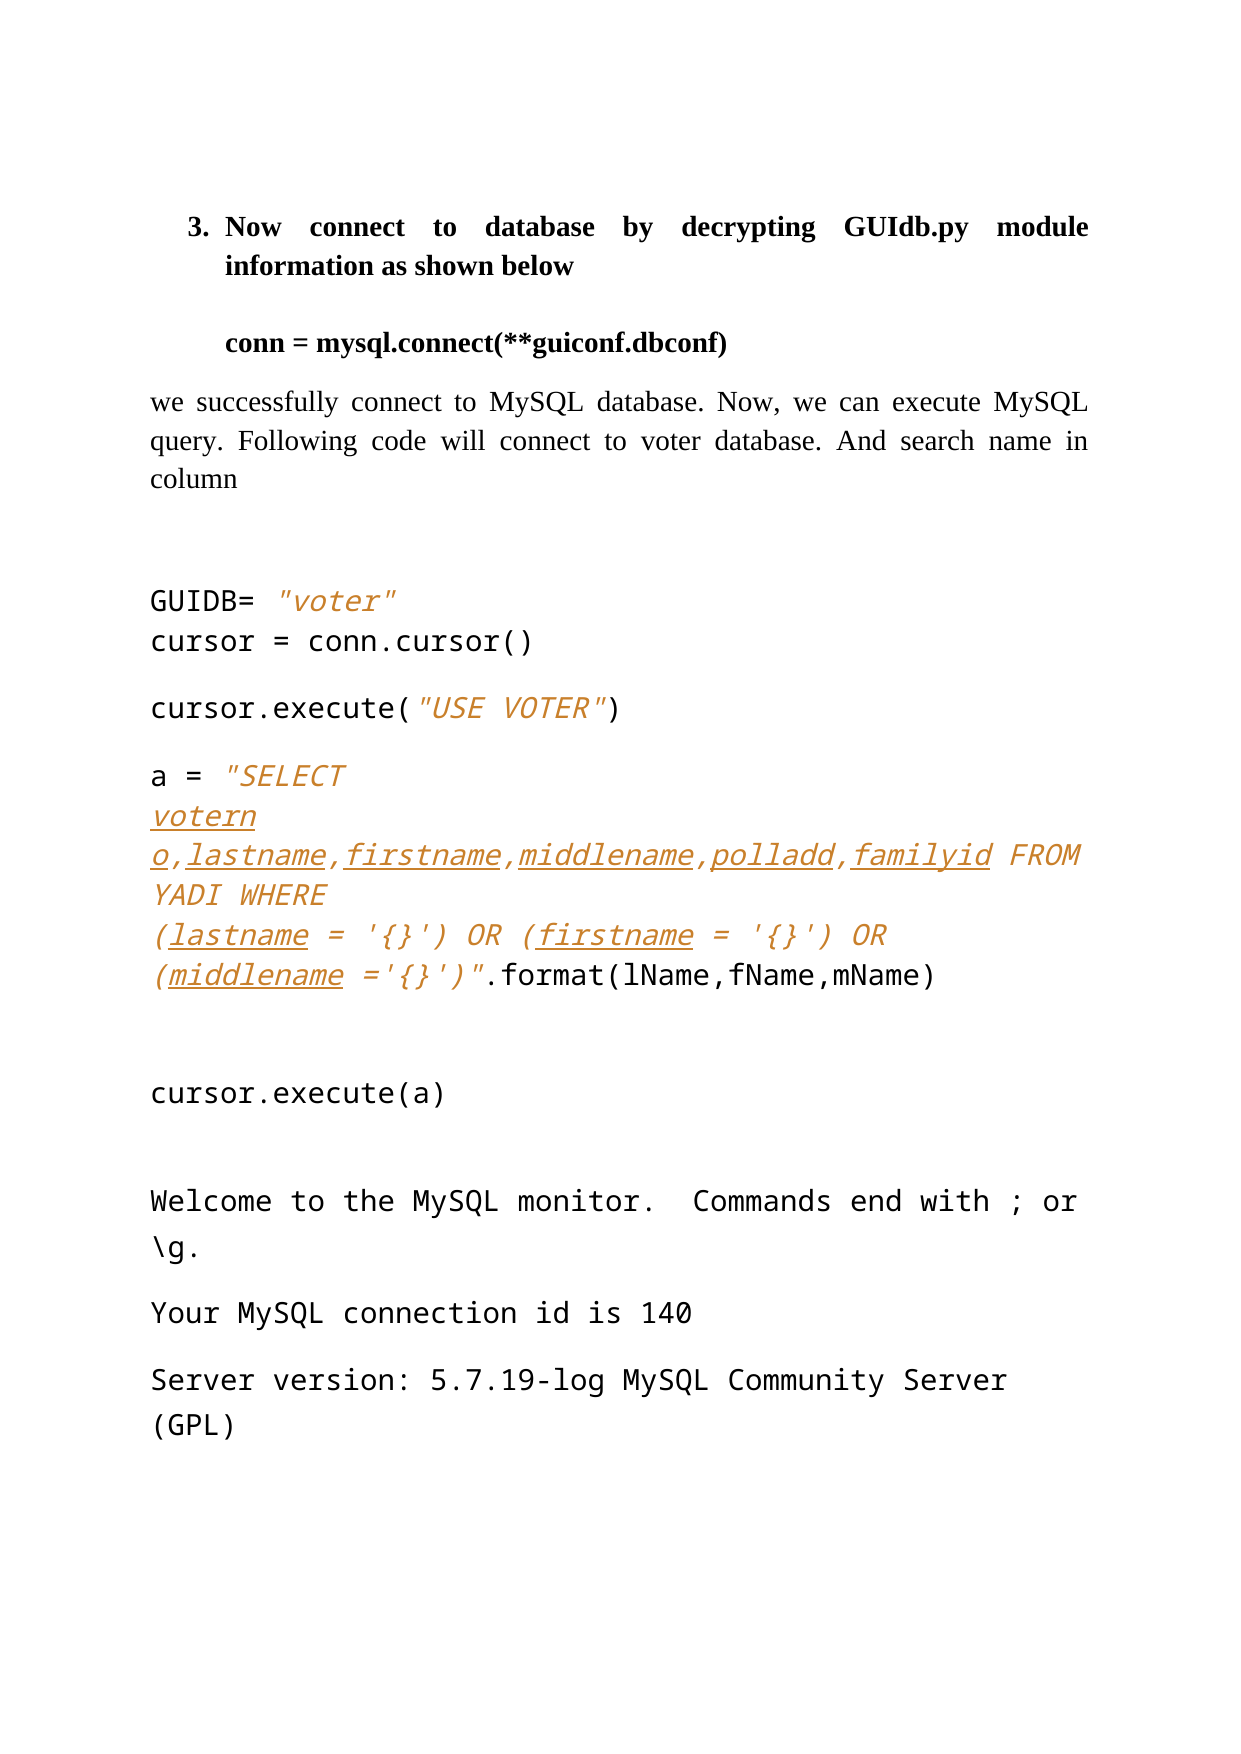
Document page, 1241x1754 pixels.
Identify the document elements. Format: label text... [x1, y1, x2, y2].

text Server version: 5.7.19-log MySQL Community Server (GPL) [150, 1359, 1090, 1444]
text Your MySQL connection id is 140 [150, 1292, 1090, 1332]
text GUIDB= "voter" [150, 580, 1090, 620]
text cursor.execute(a) [150, 1073, 1090, 1112]
text cursor.execute("USE VOTER") [150, 688, 1090, 727]
text a = "SELECT voterno,lastname,firstname,middlename,polladd,familyid FROM YADI WHERE [150, 755, 1090, 914]
text we successfully connect to MySQL database. Now, we can execute MySQL query. Following code will connect to voter database. And search name in column [150, 384, 1090, 495]
text (lastname = '{}') OR (firstname = '{}') OR (middlename ='{}')".format(lName,fName,mName) [150, 914, 1090, 993]
list conn = mysql.connect(**guiconf.dbconf) [225, 325, 1090, 358]
list Now connect to database by decrypting GUIdb.py module information as shown below [187, 209, 1090, 281]
text Welcome to the MySQL monitor. Commands end with ; or \g. [150, 1180, 1090, 1266]
text cursor = conn.cursor() [150, 620, 1090, 659]
